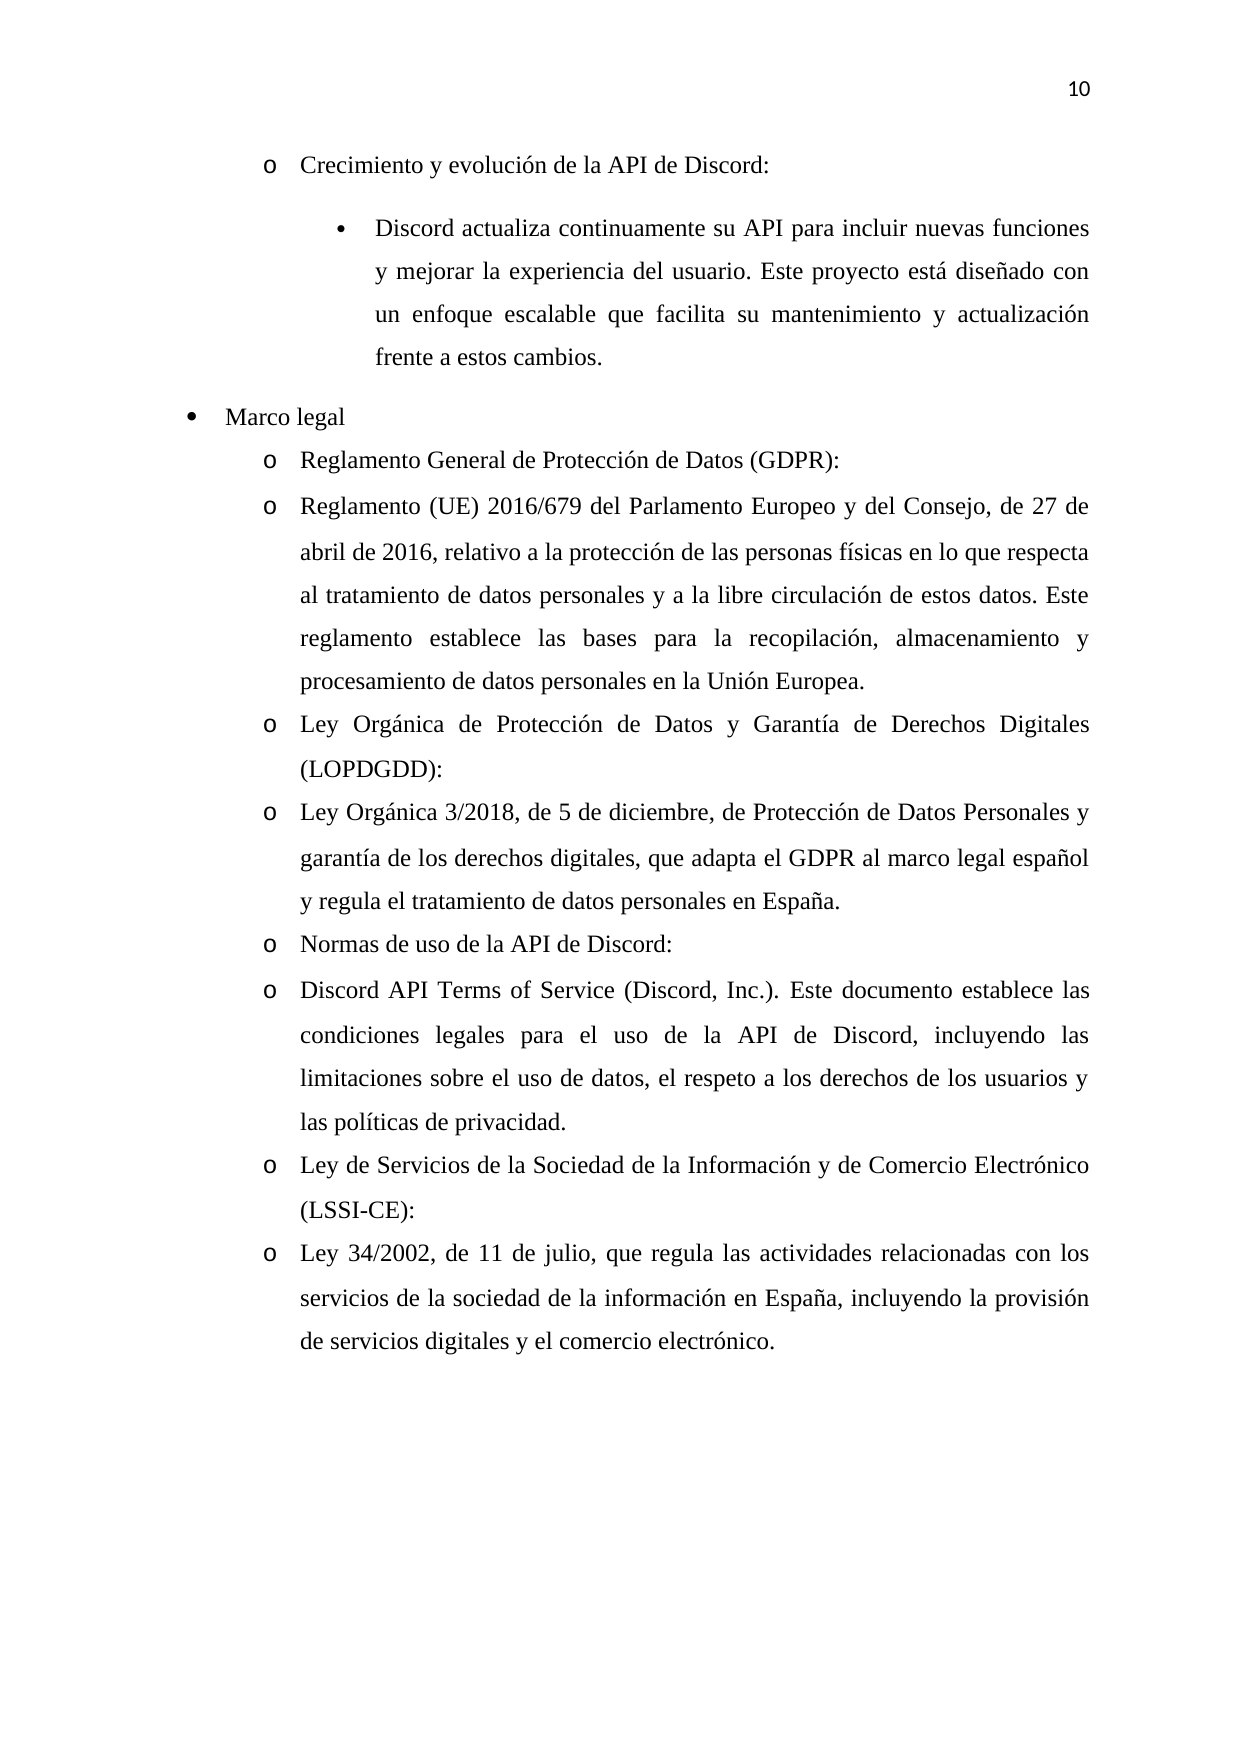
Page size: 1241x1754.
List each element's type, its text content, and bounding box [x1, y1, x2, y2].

list Ley Orgánica de Protección de Datos y Garantía de Derechos Digitales (LOPDGDD): [262, 709, 1090, 783]
list Ley de Servicios de la Sociedad de la Información y de Comercio Electrónico (LSSI-CE): [262, 1150, 1090, 1224]
list Reglamento General de Protección de Datos (GDPR): [262, 445, 1090, 476]
list Ley Orgánica 3/2018, de 5 de diciembre, de Protección de Datos Personales y garantía de los derechos digitales, que adapta el GDPR al marco legal español y regula el tratamiento de datos personales en España. [262, 797, 1090, 914]
list Discord API Terms of Service (Discord, Inc.). Este documento establece las condiciones legales para el uso de la API de Discord, incluyendo las limitaciones sobre el uso de datos, el respeto a los derechos de los usuarios y las políticas de privacidad. [262, 975, 1090, 1135]
list Marco legal [187, 402, 1090, 431]
list Normas de uso de la API de Discord: [262, 929, 1090, 960]
list Reglamento (UE) 2016/679 del Parlamento Europeo y del Consejo, de 27 de abril de 2016, relativo a la protección de las personas físicas en lo que respecta al tratamiento de datos personales y a la libre circulación de estos datos. Este reglamento establece las bases para la recopilación, almacenamiento y procesamiento de datos personales en la Unión Europea. [262, 491, 1090, 695]
list Crecimiento y evolución de la API de Discord: [262, 150, 1090, 181]
list Discord actualiza continuamente su API para incluir nuevas funciones y mejorar la experiencia del usuario. Este proyecto está diseñado con un enfoque escalable que facilita su mantenimiento y actualización frente a estos cambios. [337, 213, 1090, 371]
list Ley 34/2002, de 11 de julio, que regula las actividades relacionadas con los servicios de la sociedad de la información en España, incluyendo la provisión de servicios digitales y el comercio electrónico. [262, 1238, 1090, 1355]
